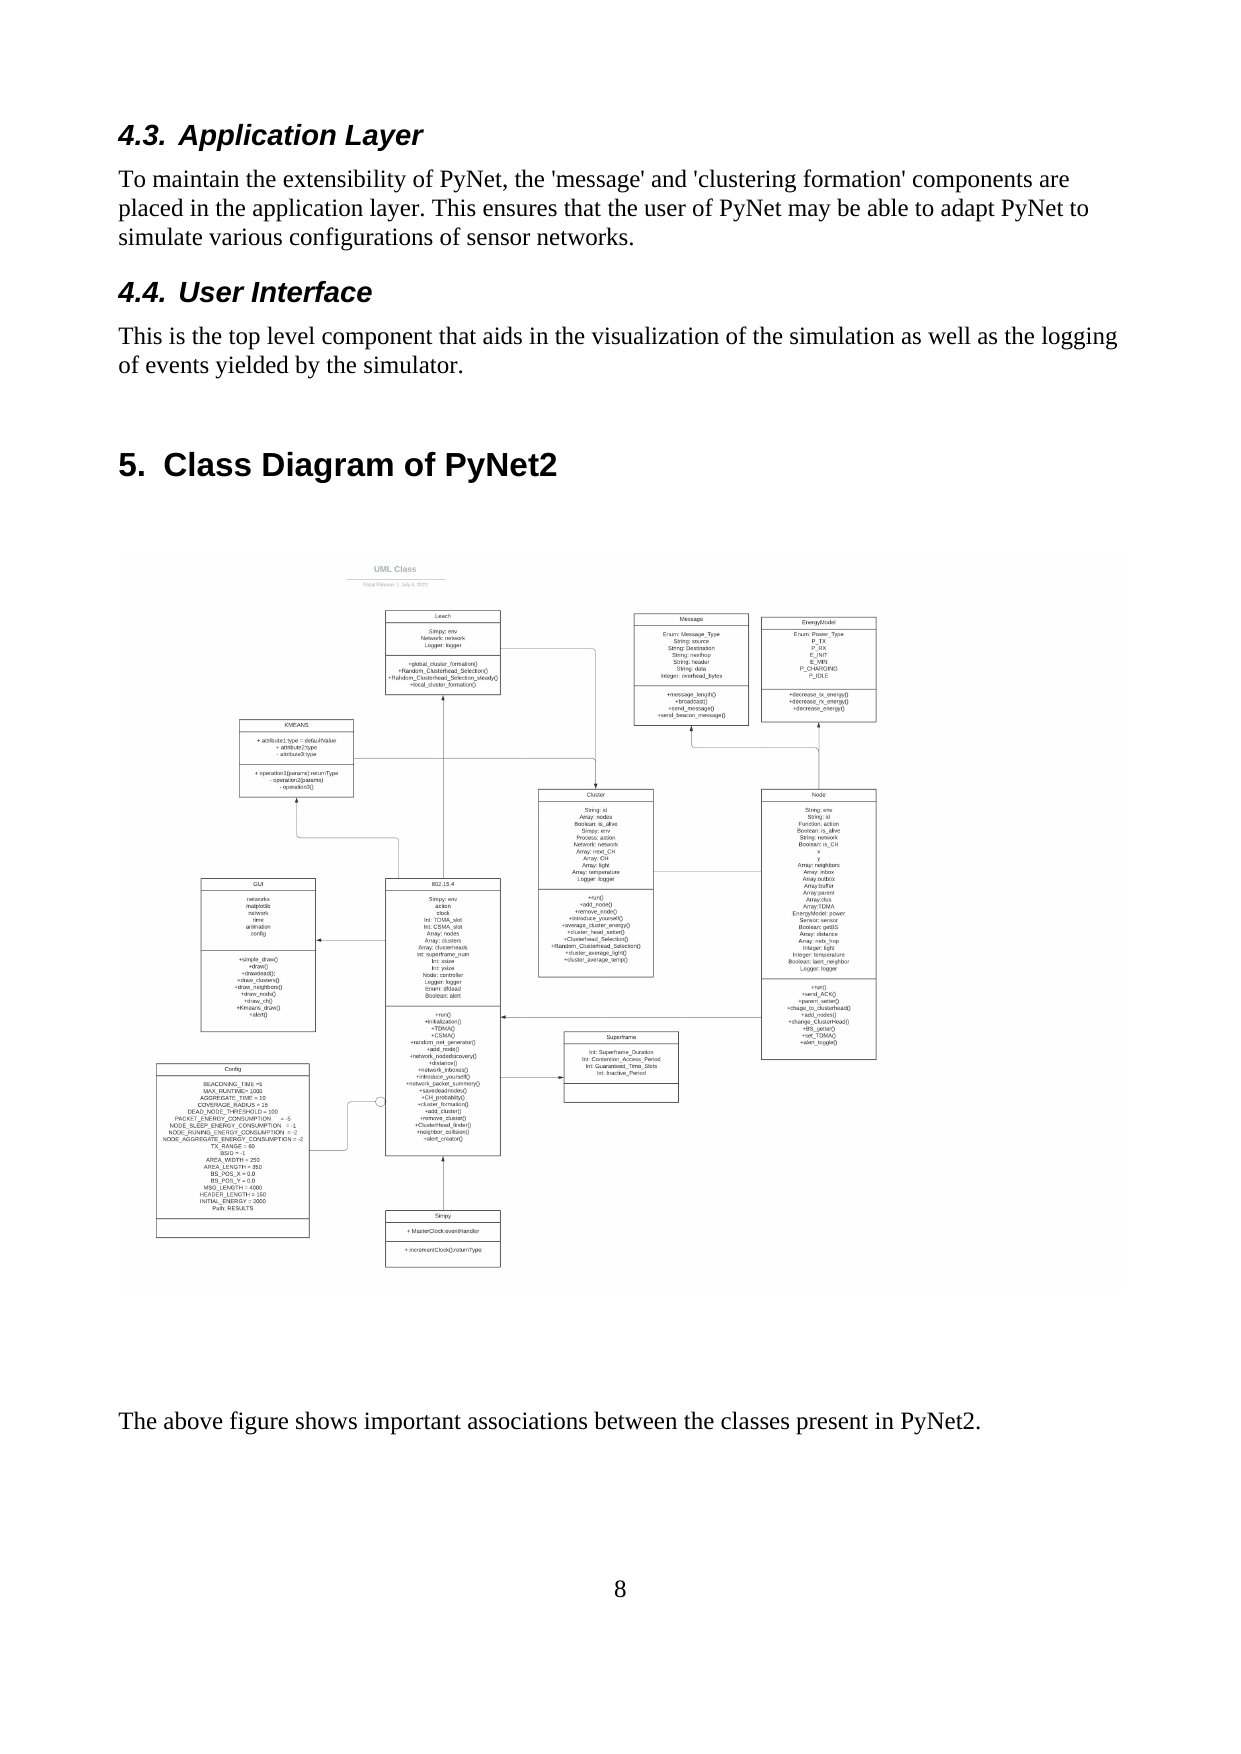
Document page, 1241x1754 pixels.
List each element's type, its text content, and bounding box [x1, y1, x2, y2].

picture [118, 553, 1123, 1292]
text This is the top level component that aids in the visualization of the simulation as well as the logging of events yielded by the simulator. [118, 321, 1122, 379]
subtitle Class Diagram of PyNet2 [118, 445, 1122, 484]
subtitle User Interface [118, 275, 1122, 309]
subtitle Application Layer [118, 118, 1122, 152]
text To maintain the extensibility of PyNet, the 'message' and 'clustering formation' components are placed in the application layer. This ensures that the user of PyNet may be able to adapt PyNet to simulate various configurations of sensor networks. [118, 164, 1122, 250]
text The above figure shows important associations between the classes present in PyNet2. [118, 1406, 1122, 1435]
